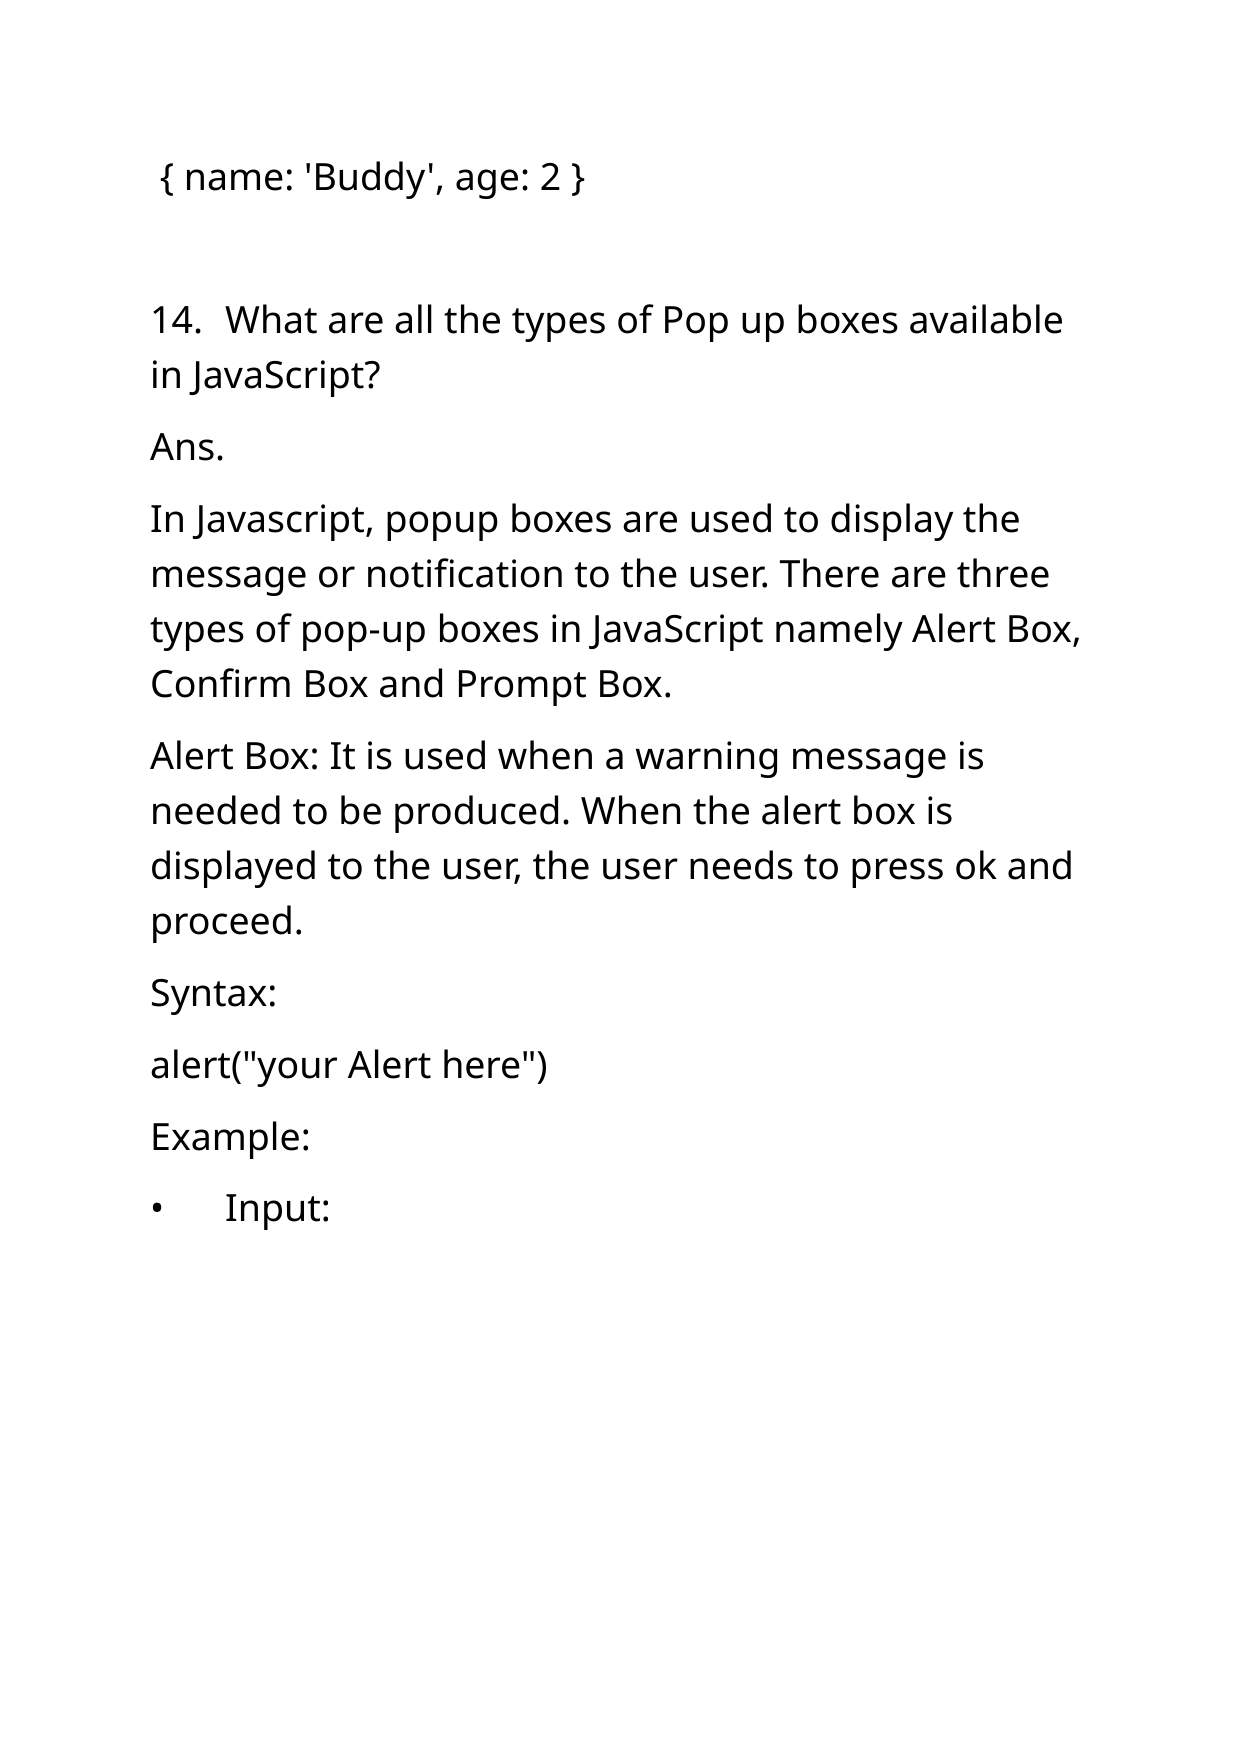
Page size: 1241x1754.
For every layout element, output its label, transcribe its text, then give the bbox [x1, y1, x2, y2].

text Syntax: [150, 966, 1090, 1017]
text Example: [150, 1110, 1090, 1161]
text Ans. [150, 420, 1090, 471]
text • Input: [150, 1182, 1090, 1233]
text Alert Box: It is used when a warning message is needed to be produced. When the alert box is displayed to the user, the user needs to press ok and proceed. [150, 729, 1090, 946]
text { name: 'Buddy', age: 2 } [150, 150, 1090, 201]
text alert("your Alert here") [150, 1038, 1090, 1089]
text In Javascript, popup boxes are used to display the message or notification to the user. There are three types of pop-up boxes in JavaScript namely Alert Box, Confirm Box and Prompt Box. [150, 492, 1090, 708]
text 14. What are all the types of Pop up boxes available in JavaScript? [150, 293, 1090, 400]
